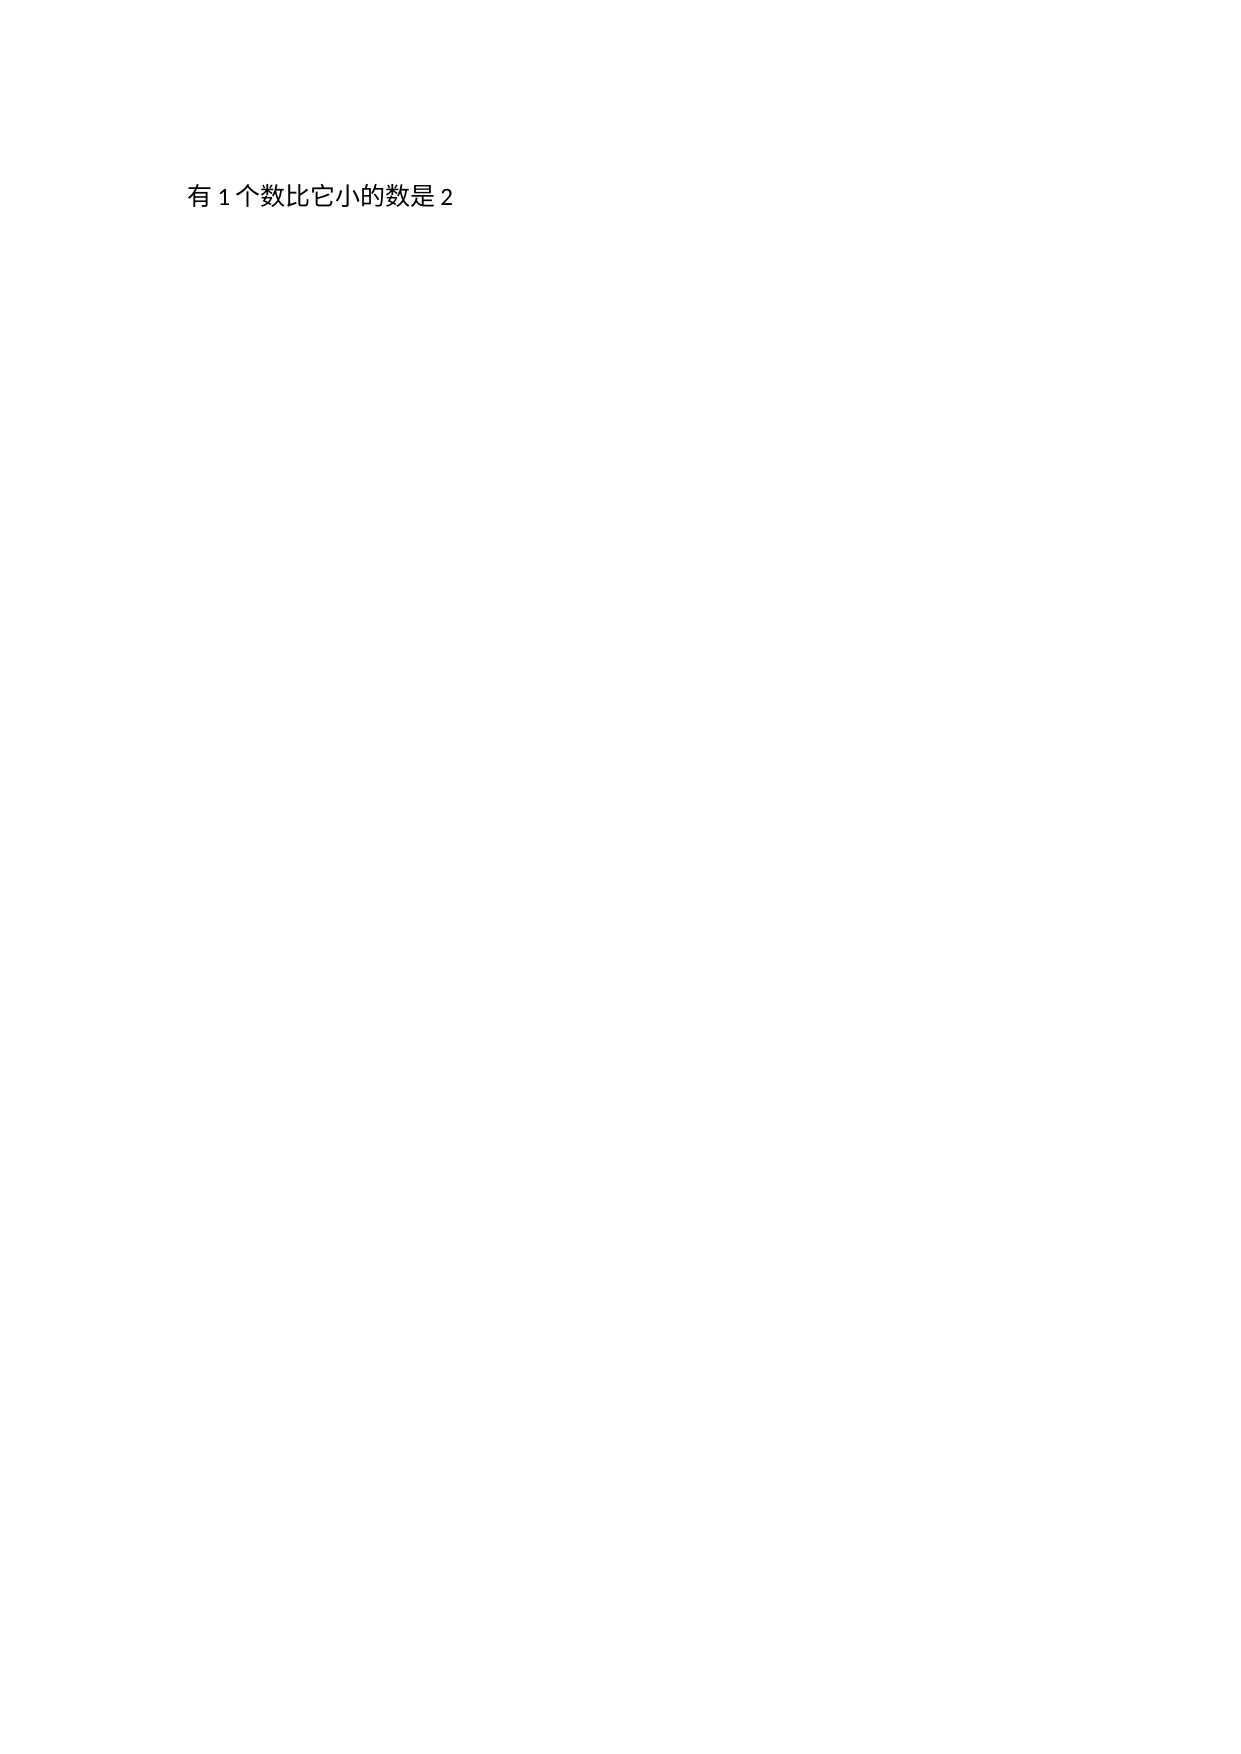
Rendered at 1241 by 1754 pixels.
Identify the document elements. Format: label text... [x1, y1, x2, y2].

text 有1个数比它小的数是2 [187, 162, 1053, 227]
